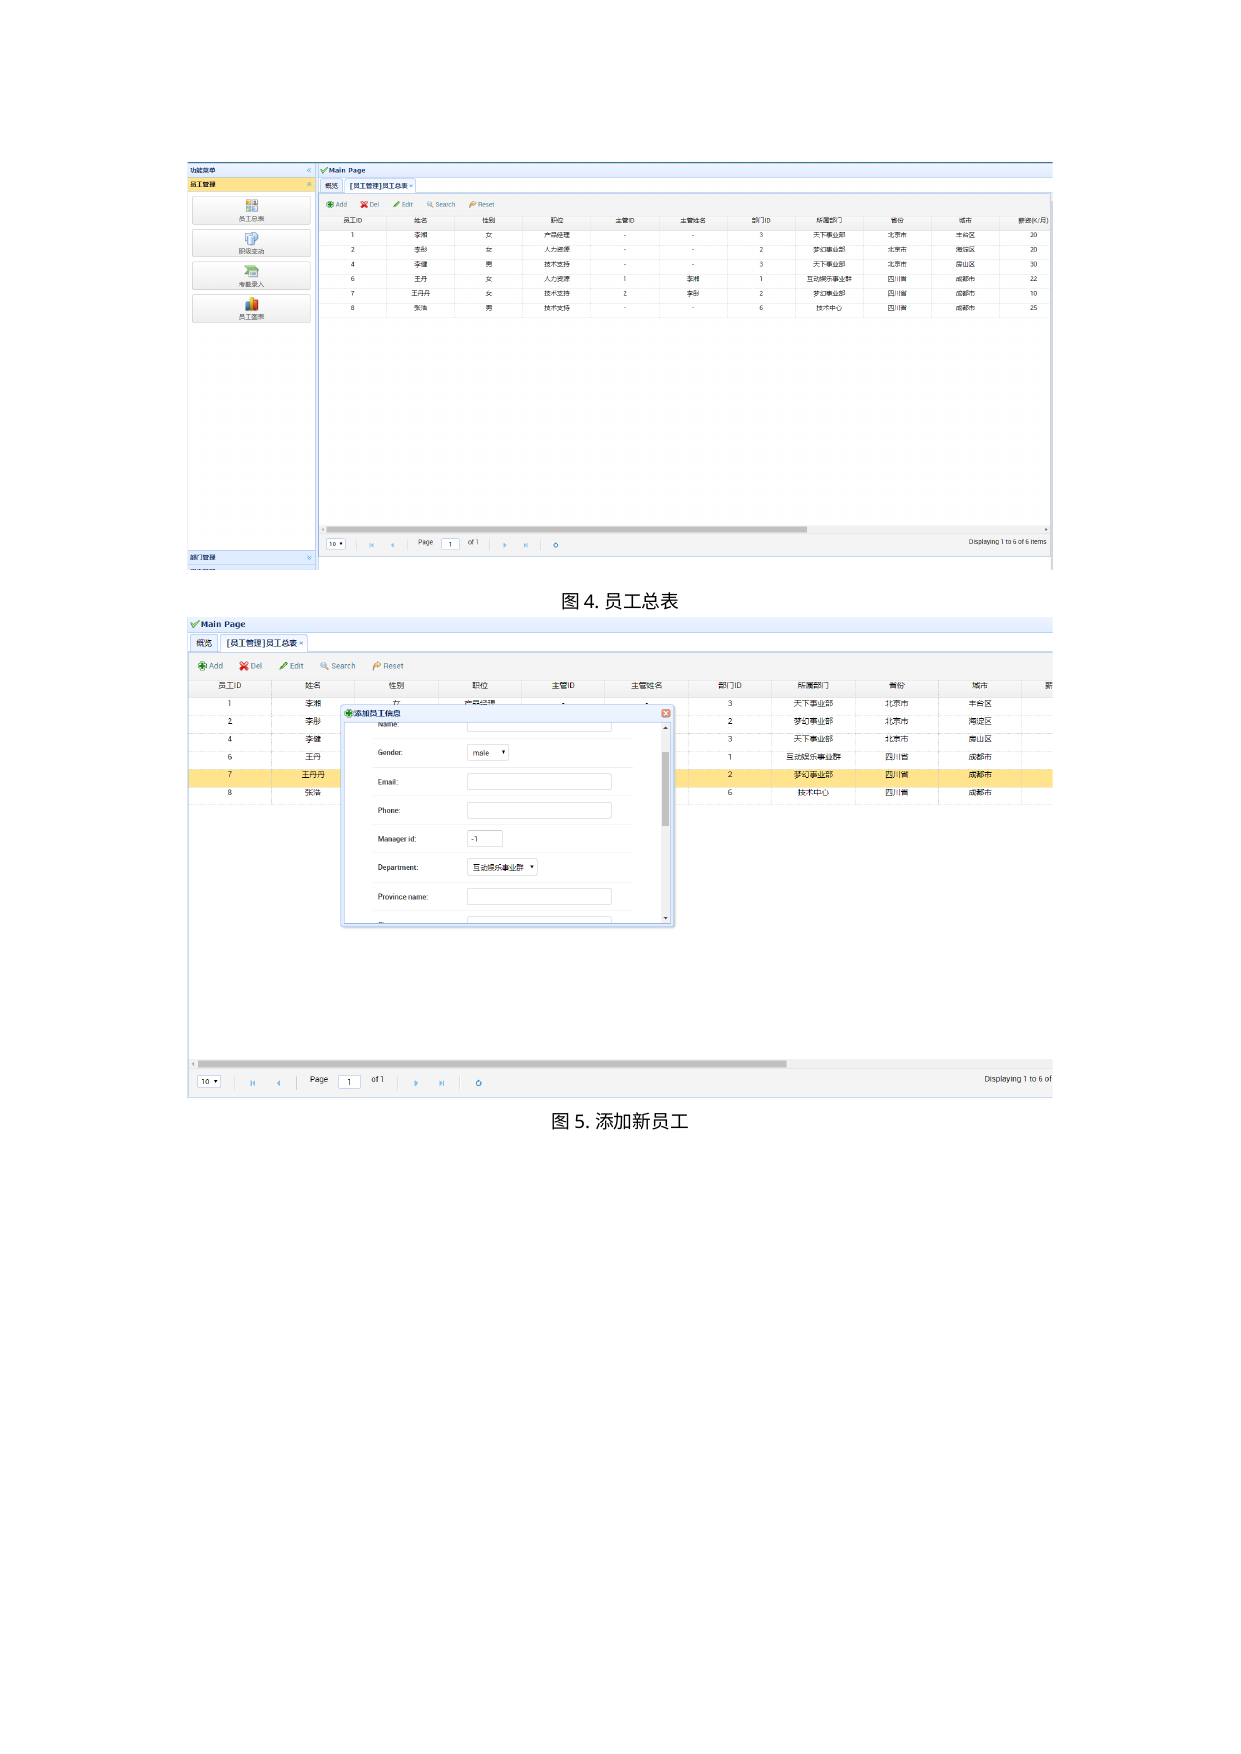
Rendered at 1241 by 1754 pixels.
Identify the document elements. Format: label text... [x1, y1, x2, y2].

picture [187, 617, 1053, 1099]
picture [187, 162, 1053, 570]
text 图4. 员工总表 [187, 584, 1053, 617]
text 图5. 添加新员工 [187, 1104, 1053, 1137]
